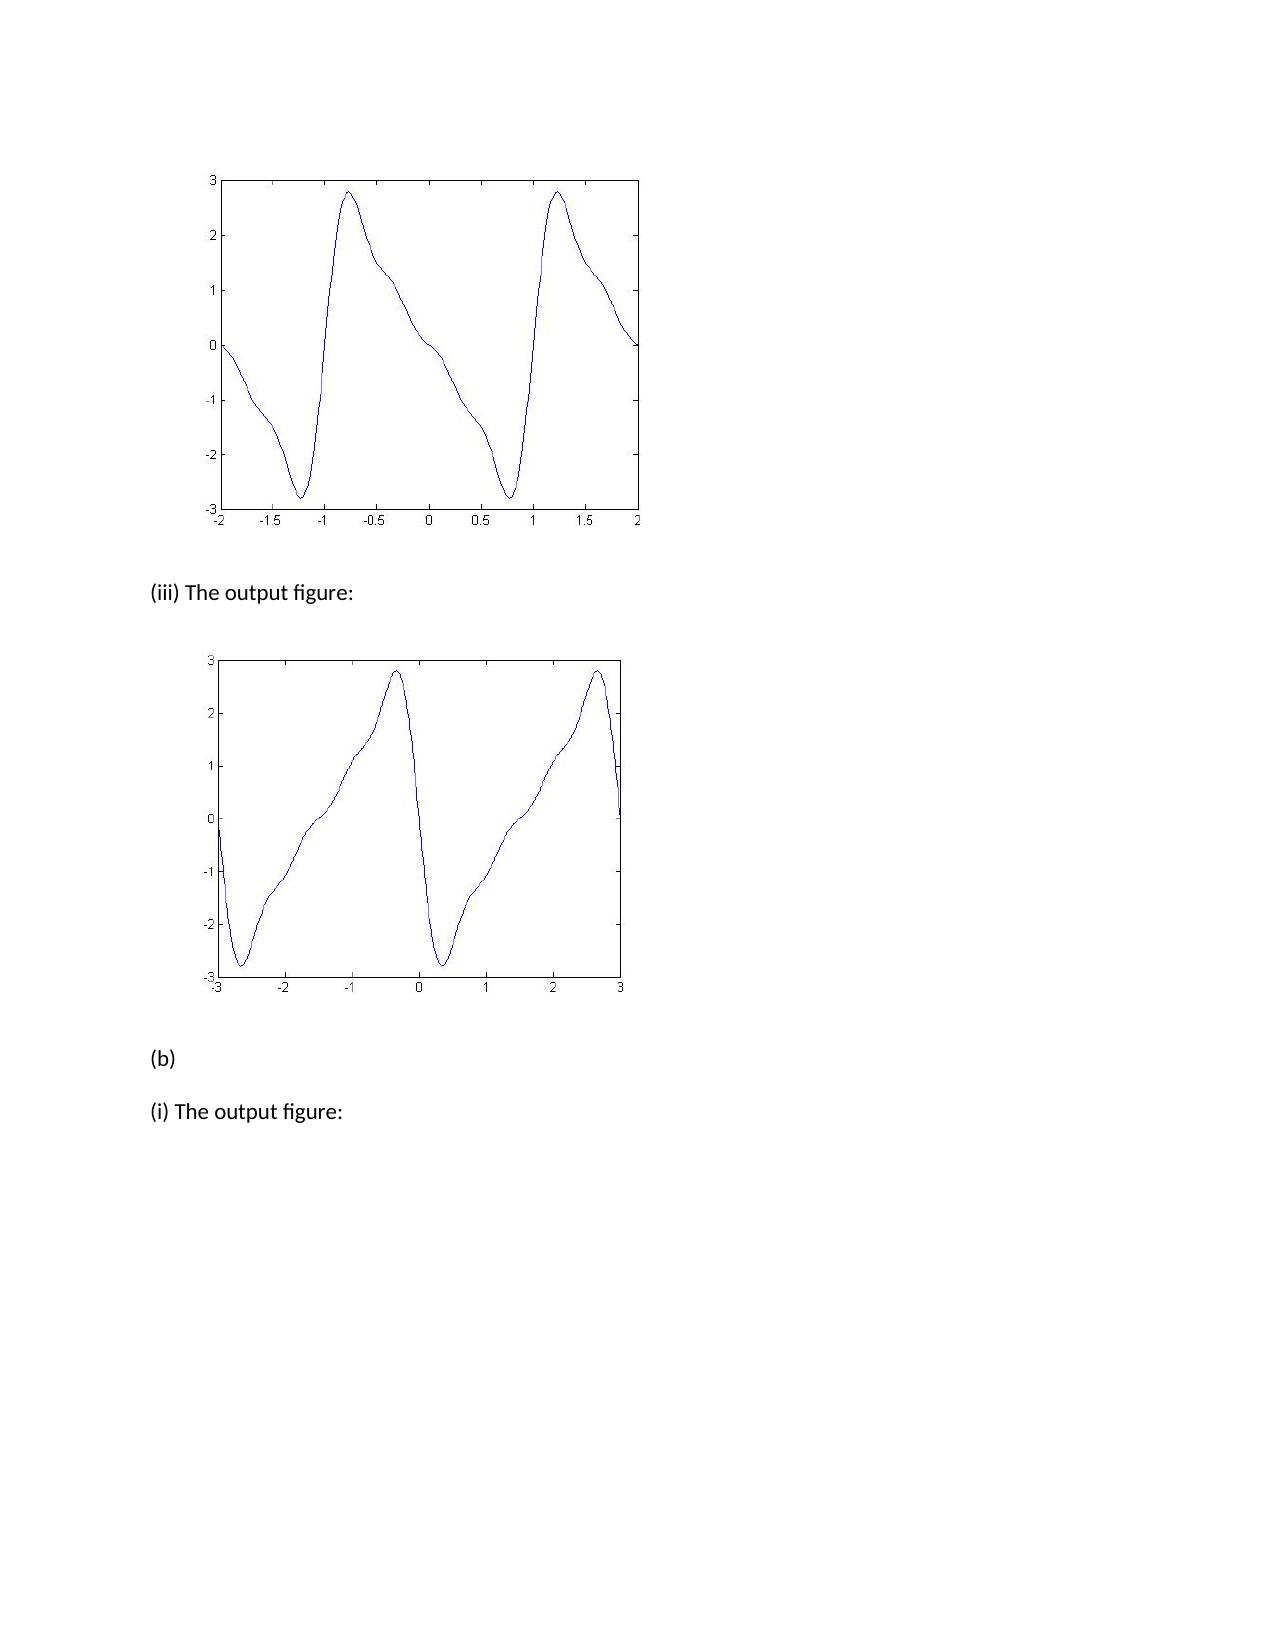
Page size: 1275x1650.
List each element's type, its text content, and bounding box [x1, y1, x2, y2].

text (iii) The output figure: [150, 578, 1125, 606]
text (b) [150, 1044, 1125, 1072]
picture [150, 630, 669, 1019]
text (i) The output figure: [150, 1097, 1125, 1125]
picture [150, 150, 688, 553]
